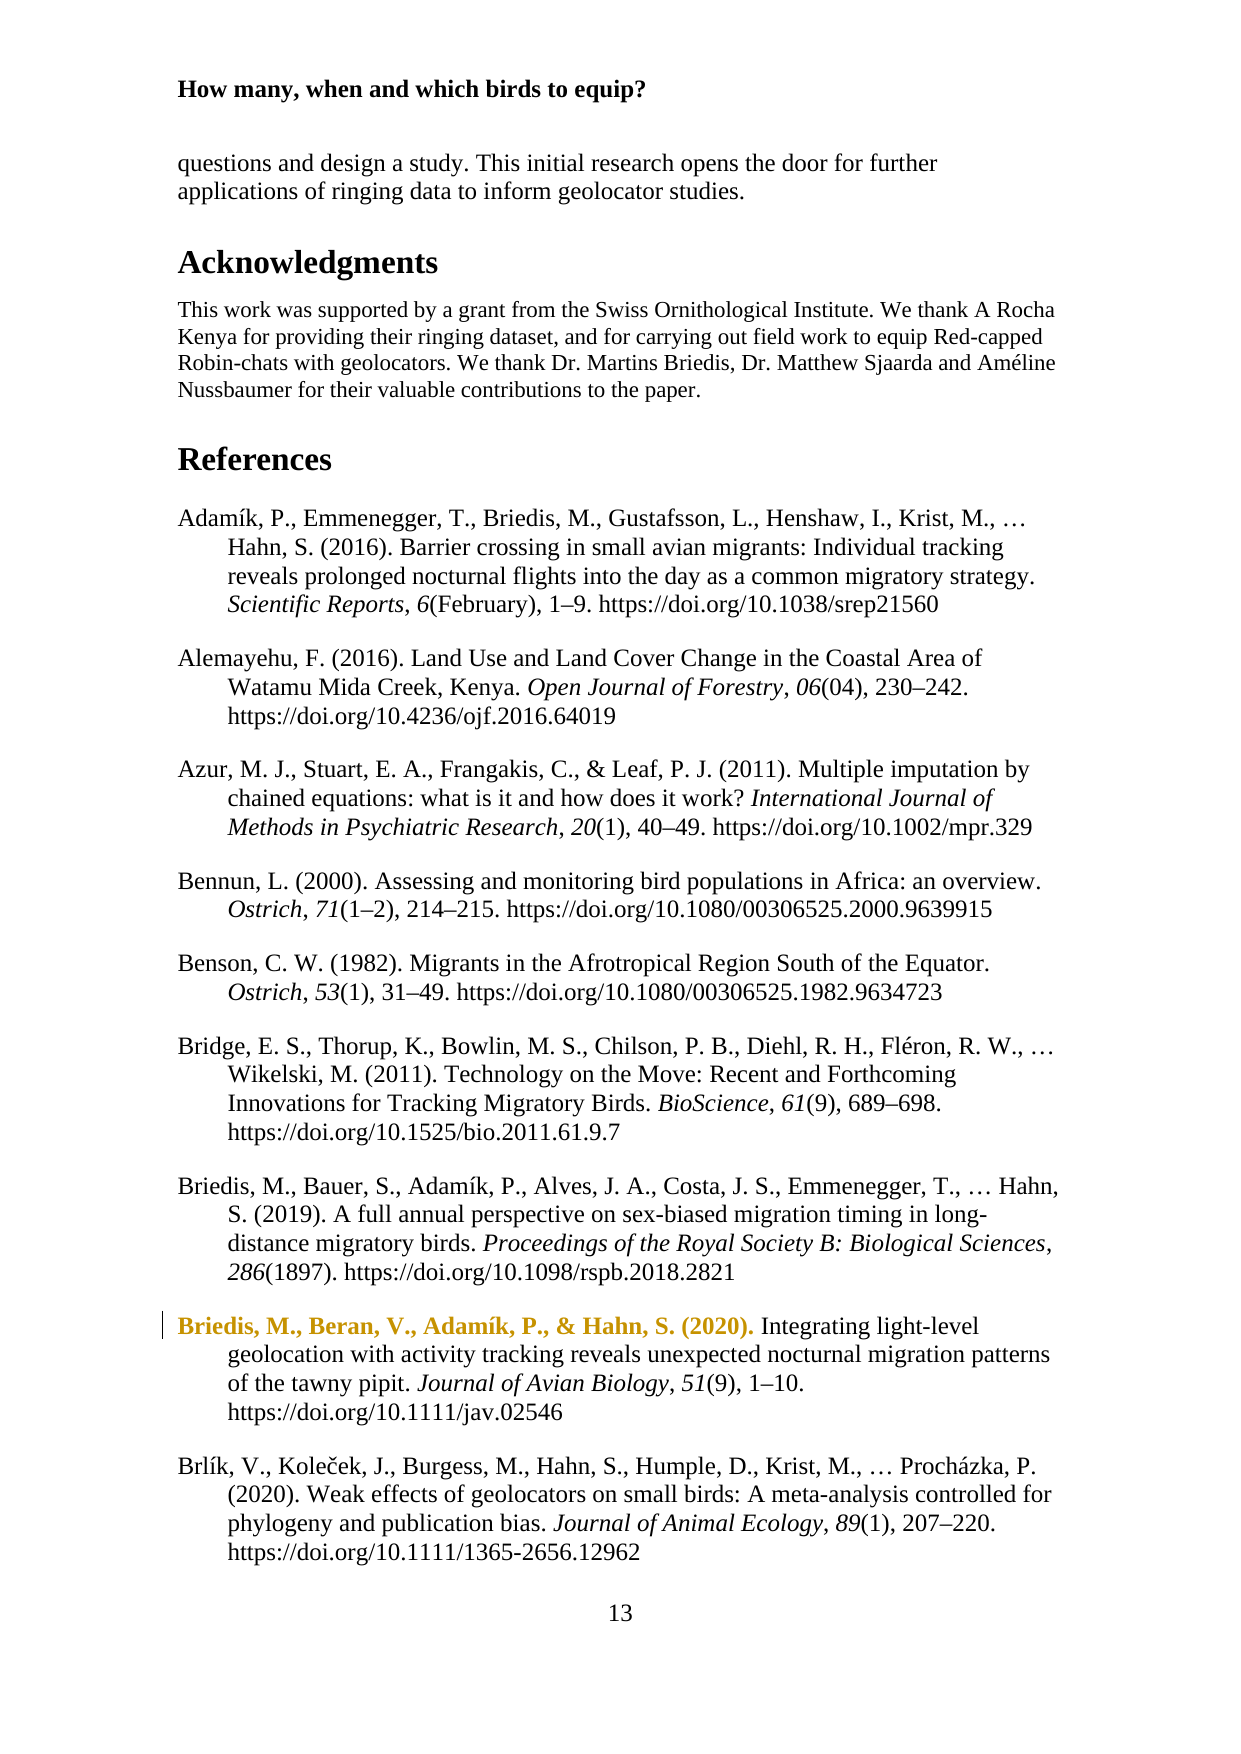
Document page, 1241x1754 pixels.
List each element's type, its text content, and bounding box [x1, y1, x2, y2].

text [177, 148, 1063, 205]
text Brlík, V., Koleček, J., Burgess, M., Hahn, S., Humple, D., Krist, M., … Procházka, P. (2020). Weak effects of geolocators on small birds: A meta-analysis controlled for phylogeny and publication bias. Journal of Animal Ecology, 89(1), 207–220. https://doi.org/10.1111/1365-2656.12962 [177, 1451, 1063, 1566]
text Azur, M. J., Stuart, E. A., Frangakis, C., & Leaf, P. J. (2011). Multiple imputation by chained equations: what is it and how does it work? International Journal of Methods in Psychiatric Research, 20(1), 40–49. https://doi.org/10.1002/mpr.329 [177, 754, 1063, 841]
text Bennun, L. (2000). Assessing and monitoring bird populations in Africa: an overview. Ostrich, 71(1–2), 214–215. https://doi.org/10.1080/00306525.2000.9639915 [177, 866, 1063, 923]
text Alemayehu, F. (2016). Land Use and Land Cover Change in the Coastal Area of Watamu Mida Creek, Kenya. Open Journal of Forestry, 06(04), 230–242. https://doi.org/10.4236/ojf.2016.64019 [177, 643, 1063, 729]
text This work was supported by a grant from the Swiss Ornithological Institute. We thank A Rocha Kenya for providing their ringing dataset, and for carrying out field work to equip Red-capped Robin-chats with geolocators. We thank Dr. Martins Briedis, Dr. Matthew Sjaarda and Améline Nussbaumer for their valuable contributions to the paper. [177, 297, 1063, 402]
text Benson, C. W. (1982). Migrants in the Afrotropical Region South of the Equator. Ostrich, 53(1), 31–49. https://doi.org/10.1080/00306525.1982.9634723 [177, 948, 1063, 1006]
text Briedis, M., Beran, V., Adamík, P., & Hahn, S. (2020). Integrating light-level geolocation with activity tracking reveals unexpected nocturnal migration patterns of the tawny pipit. Journal of Avian Biology, 51(9), 1–10. https://doi.org/10.1111/jav.02546 [177, 1311, 1063, 1426]
text Bridge, E. S., Thorup, K., Bowlin, M. S., Chilson, P. B., Diehl, R. H., Fléron, R. W., … Wikelski, M. (2011). Technology on the Move: Recent and Forthcoming Innovations for Tracking Migratory Birds. BioScience, 61(9), 689–698. https://doi.org/10.1525/bio.2011.61.9.7 [177, 1031, 1063, 1146]
subtitle Acknowledgments [177, 243, 1004, 281]
text Adamík, P., Emmenegger, T., Briedis, M., Gustafsson, L., Henshaw, I., Krist, M., … Hahn, S. (2016). Barrier crossing in small avian migrants: Individual tracking reveals prolonged nocturnal flights into the day as a common migratory strategy. Scientific Reports, 6(February), 1–9. https://doi.org/10.1038/srep21560 [177, 503, 1063, 618]
text Briedis, M., Bauer, S., Adamík, P., Alves, J. A., Costa, J. S., Emmenegger, T., … Hahn, S. (2019). A full annual perspective on sex-biased migration timing in long-distance migratory birds. Proceedings of the Royal Society B: Biological Sciences, 286(1897). https://doi.org/10.1098/rspb.2018.2821 [177, 1171, 1063, 1286]
subtitle References [177, 439, 1004, 478]
